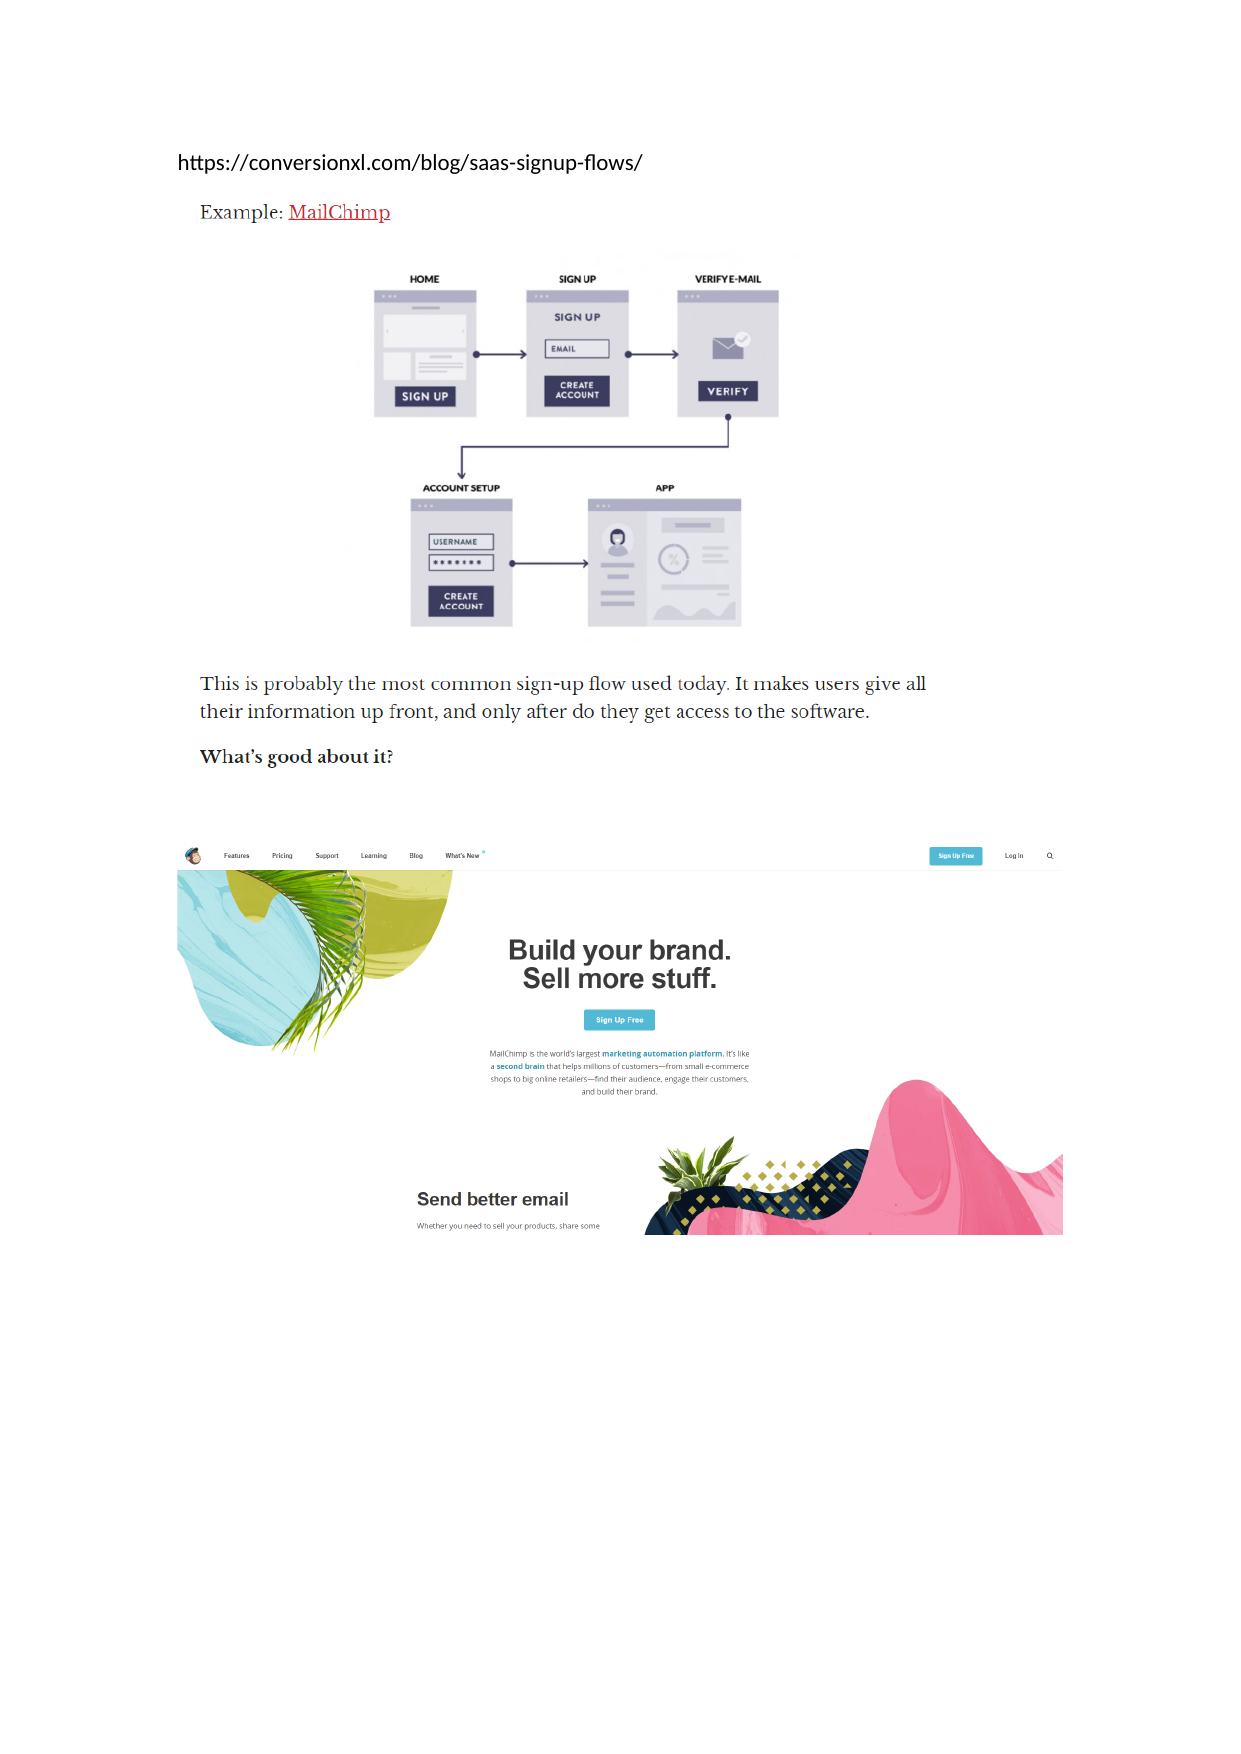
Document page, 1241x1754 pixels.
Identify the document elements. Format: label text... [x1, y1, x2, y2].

picture [177, 844, 1063, 1235]
picture [177, 194, 1063, 779]
text https://conversionxl.com/blog/saas-signup-flows/ [177, 148, 1063, 176]
